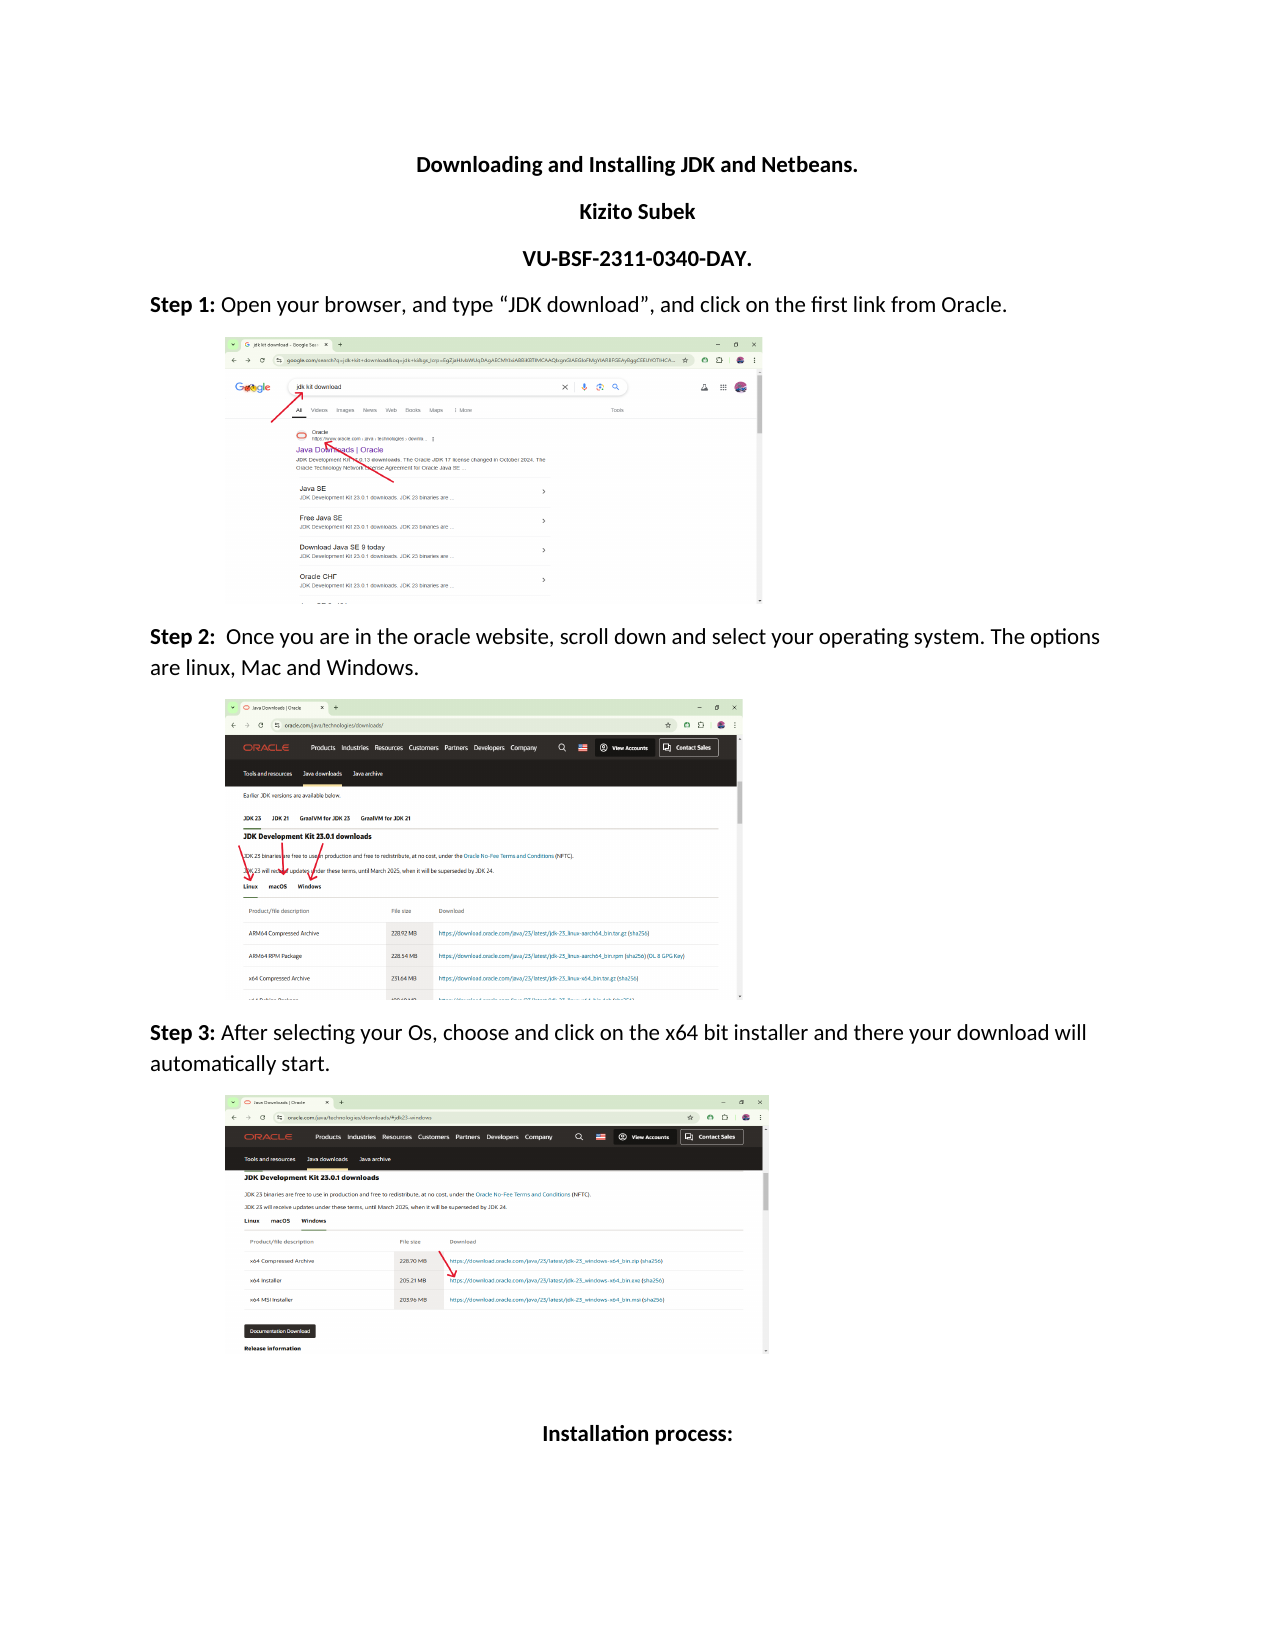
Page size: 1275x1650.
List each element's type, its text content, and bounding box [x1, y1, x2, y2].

text Downloading and Installing JDK and Netbeans. [150, 150, 1125, 178]
text Kizito Subek [150, 197, 1125, 225]
picture [225, 699, 743, 1000]
text Step 3: After selecting your Os, choose and click on the x64 bit installer and there your download will automatically start. [150, 1018, 1125, 1077]
text Step 1: Open your browser, and type “JDK download”, and click on the first link from Oracle. [150, 291, 1125, 319]
text Installation process: [150, 1419, 1125, 1447]
text Step 2: Once you are in the oracle website, scroll down and select your operating system. The options are linux, Mac and Windows. [150, 622, 1125, 681]
picture [225, 337, 763, 604]
picture [225, 1095, 769, 1354]
text VU-BSF-2311-0340-DAY. [150, 244, 1125, 272]
